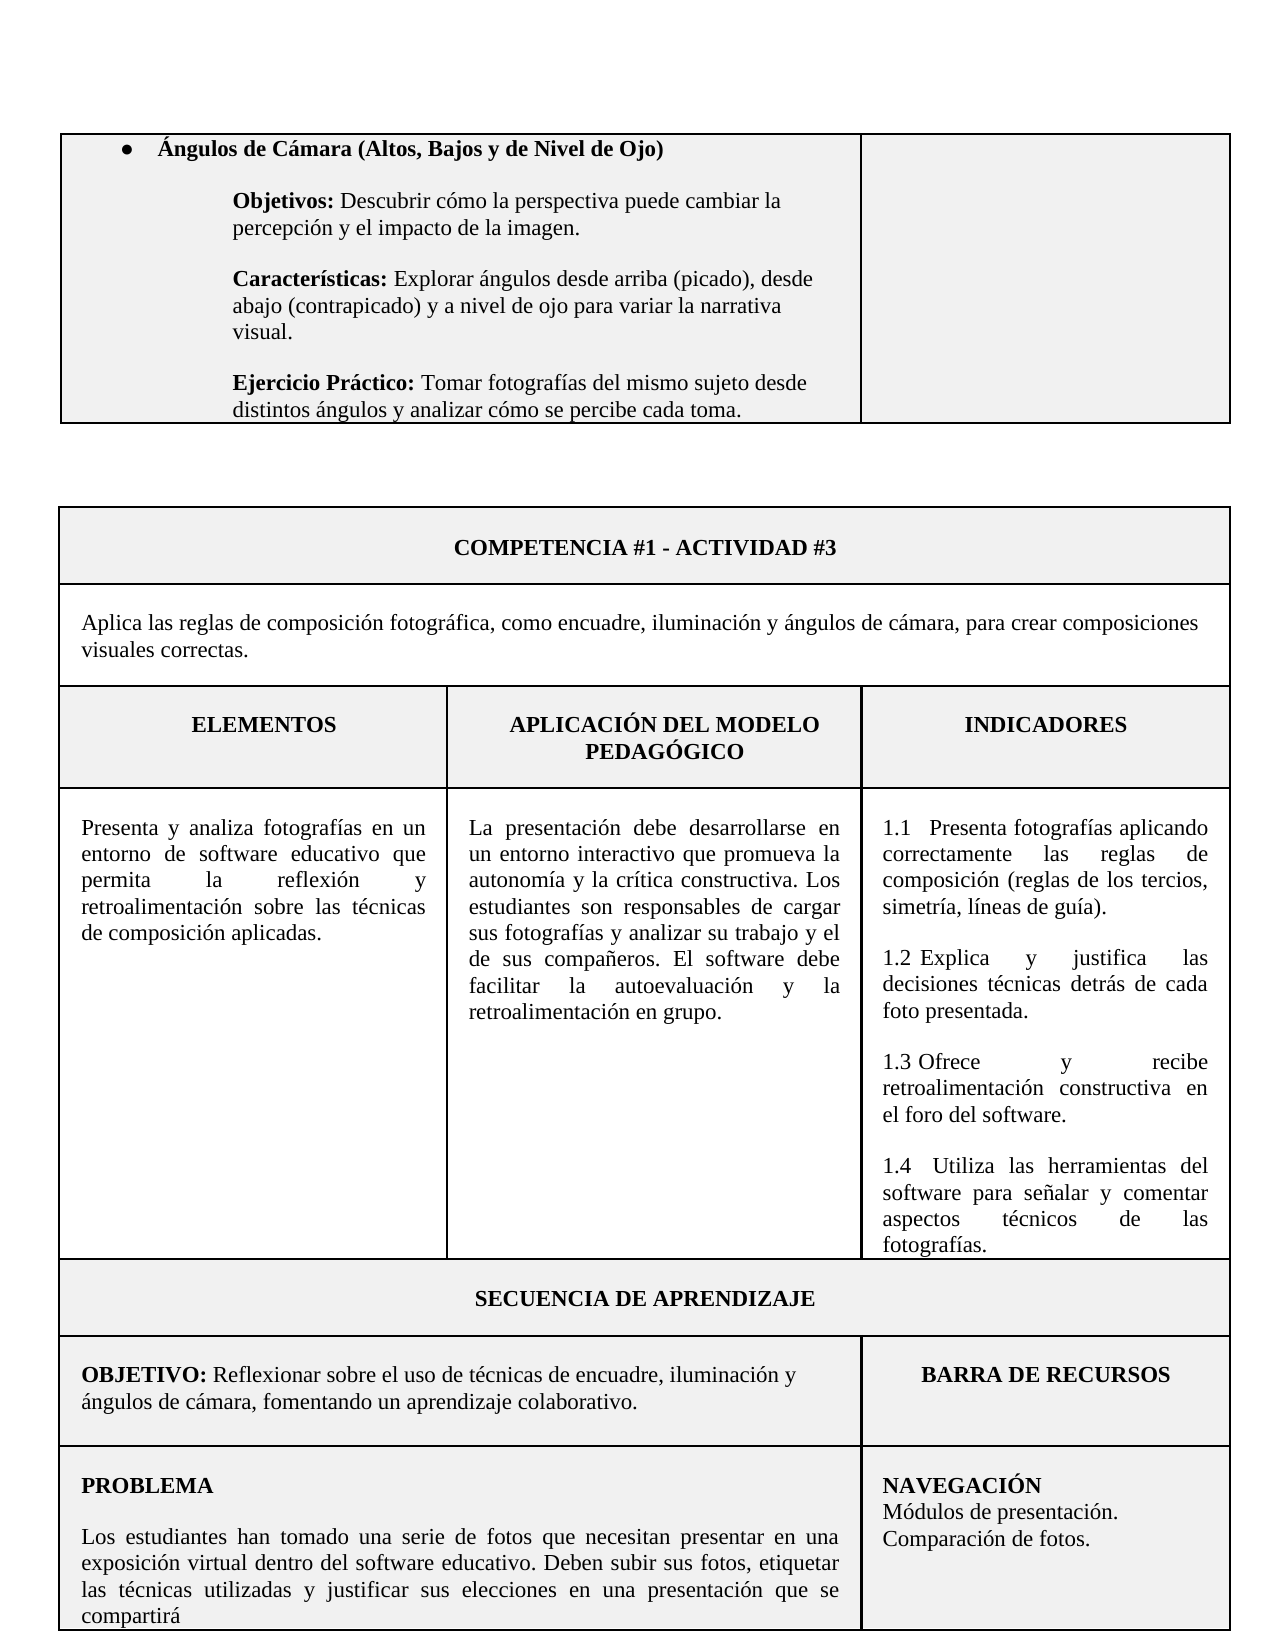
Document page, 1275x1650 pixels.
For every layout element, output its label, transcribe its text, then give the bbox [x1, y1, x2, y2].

table_cell Presenta y analiza fotografías en un entorno de software educativo que permita la reflexión y retroalimentación sobre las técnicas de composición aplicadas. [60, 789, 446, 1258]
table_cell OBJETIVO: Reflexionar sobre el uso de técnicas de encuadre, iluminación y ángulos de cámara, fomentando un aprendizaje colaborativo. [60, 1337, 860, 1445]
table_header [862, 135, 1229, 422]
table_cell NAVEGACIÓN Módulos de presentación. Comparación de fotos. [863, 1447, 1229, 1628]
table_cell La presentación debe desarrollarse en un entorno interactivo que promueva la autonomía y la crítica constructiva. Los estudiantes son responsables de cargar sus fotografías y analizar su trabajo y el de sus compañeros. El software debe facilitar la autoevaluación y la retroalimentación en grupo. [448, 789, 860, 1258]
table_header Ángulos de Cámara (Altos, Bajos y de Nivel de Ojo) Objetivos: Descubrir cómo la perspectiva puede cambiar la percepción y el impacto de la imagen. Características: Explorar ángulos desde arriba (picado), desde abajo (contrapicado) y a nivel de ojo para variar la narrativa visual. Ejercicio Práctico: Tomar fotografías del mismo sujeto desde distintos ángulos y analizar cómo se percibe cada toma. [62, 135, 860, 422]
table_cell Presenta fotografías aplicando correctamente las reglas de composición (reglas de los tercios, simetría, líneas de guía). Explica y justifica las decisiones técnicas detrás de cada foto presentada. Ofrece y recibe retroalimentación constructiva en el foro del software. Utiliza las herramientas del software para señalar y comentar aspectos técnicos de las fotografías. [863, 789, 1229, 1258]
table_cell ELEMENTOS [60, 687, 446, 787]
table_cell SECUENCIA DE APRENDIZAJE [60, 1260, 1229, 1335]
table_cell Aplica las reglas de composición fotográfica, como encuadre, iluminación y ángulos de cámara, para crear composiciones visuales correctas. [60, 585, 1229, 685]
table_cell BARRA DE RECURSOS [863, 1337, 1229, 1445]
table_cell INDICADORES [863, 687, 1229, 787]
table_header COMPETENCIA #1 - ACTIVIDAD #3 [60, 508, 1229, 583]
table_cell APLICACIÓN DEL MODELO PEDAGÓGICO [448, 687, 860, 787]
table_cell PROBLEMA Los estudiantes han tomado una serie de fotos que necesitan presentar en una exposición virtual dentro del software educativo. Deben subir sus fotos, etiquetar las técnicas utilizadas y justificar sus elecciones en una presentación que se compartirá [60, 1447, 860, 1628]
